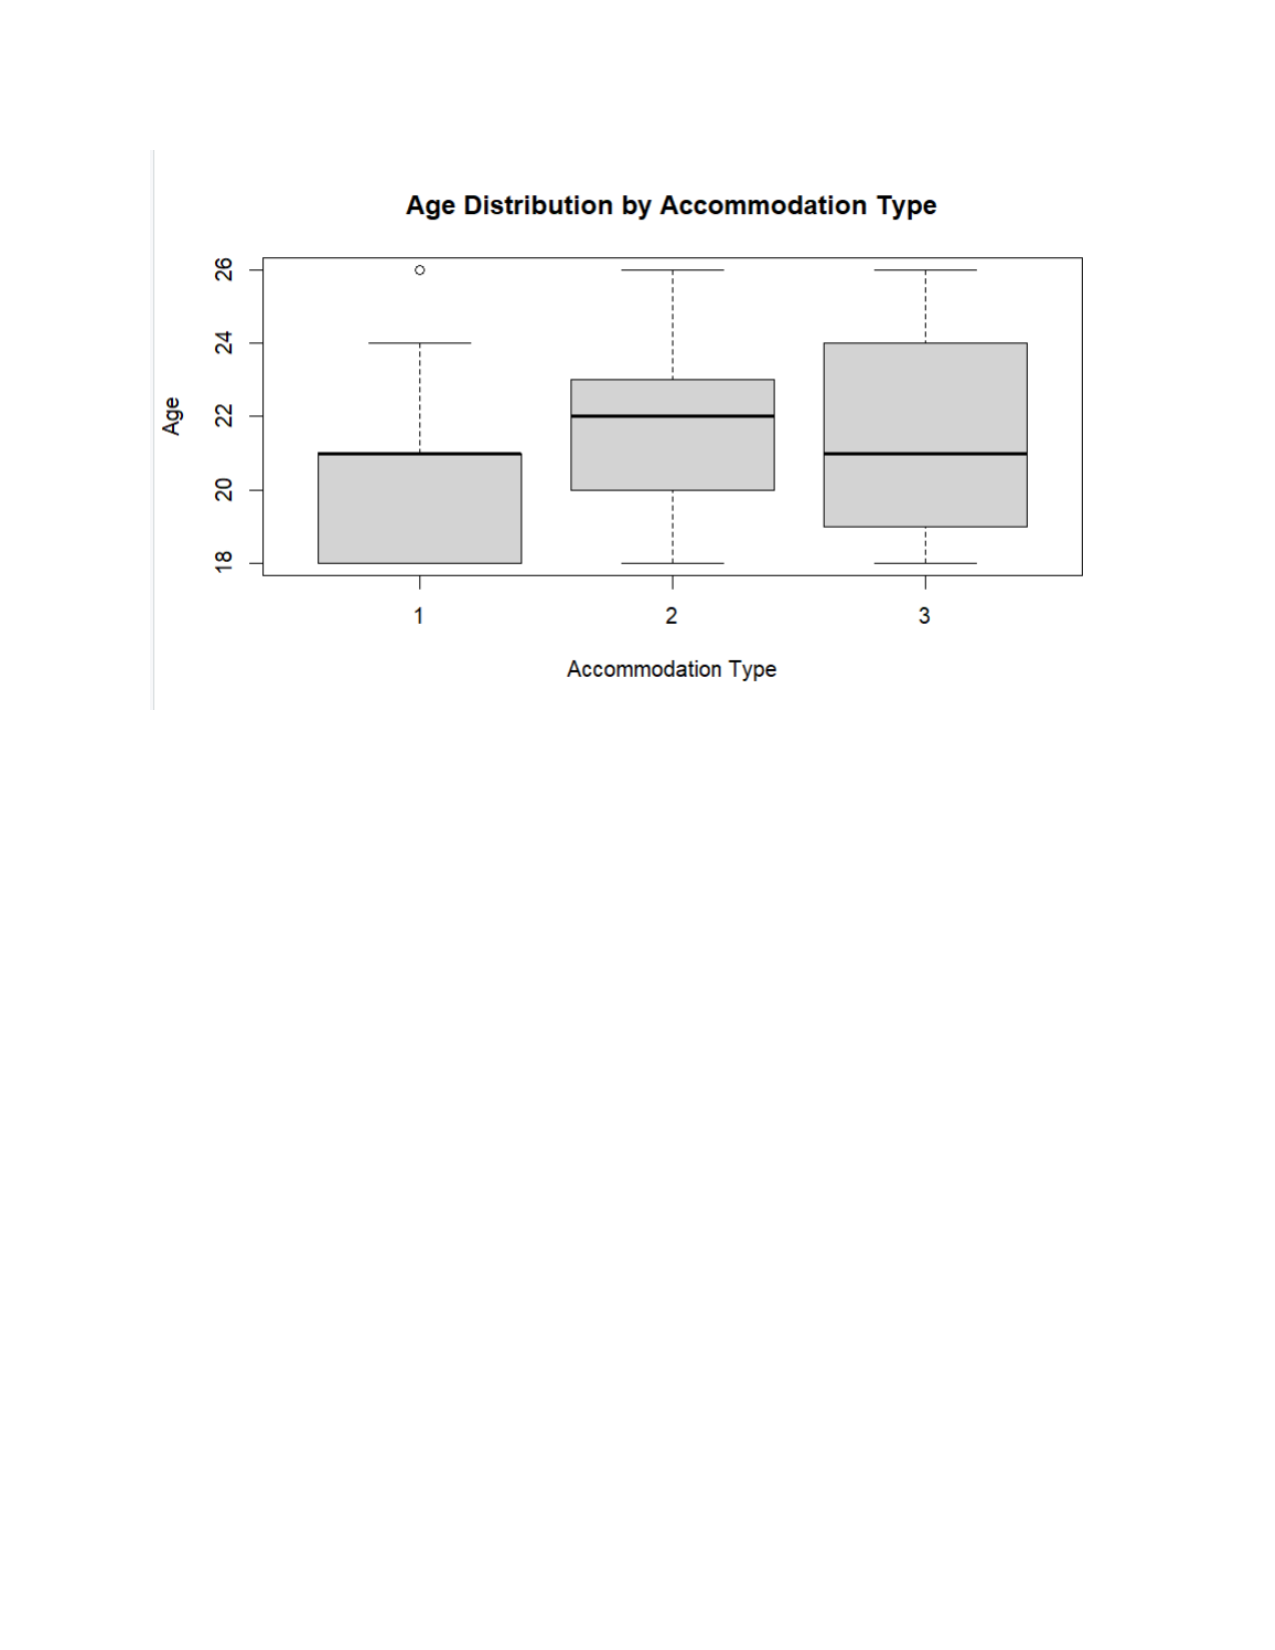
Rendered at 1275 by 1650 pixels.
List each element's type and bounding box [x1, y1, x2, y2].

picture [150, 150, 1125, 710]
